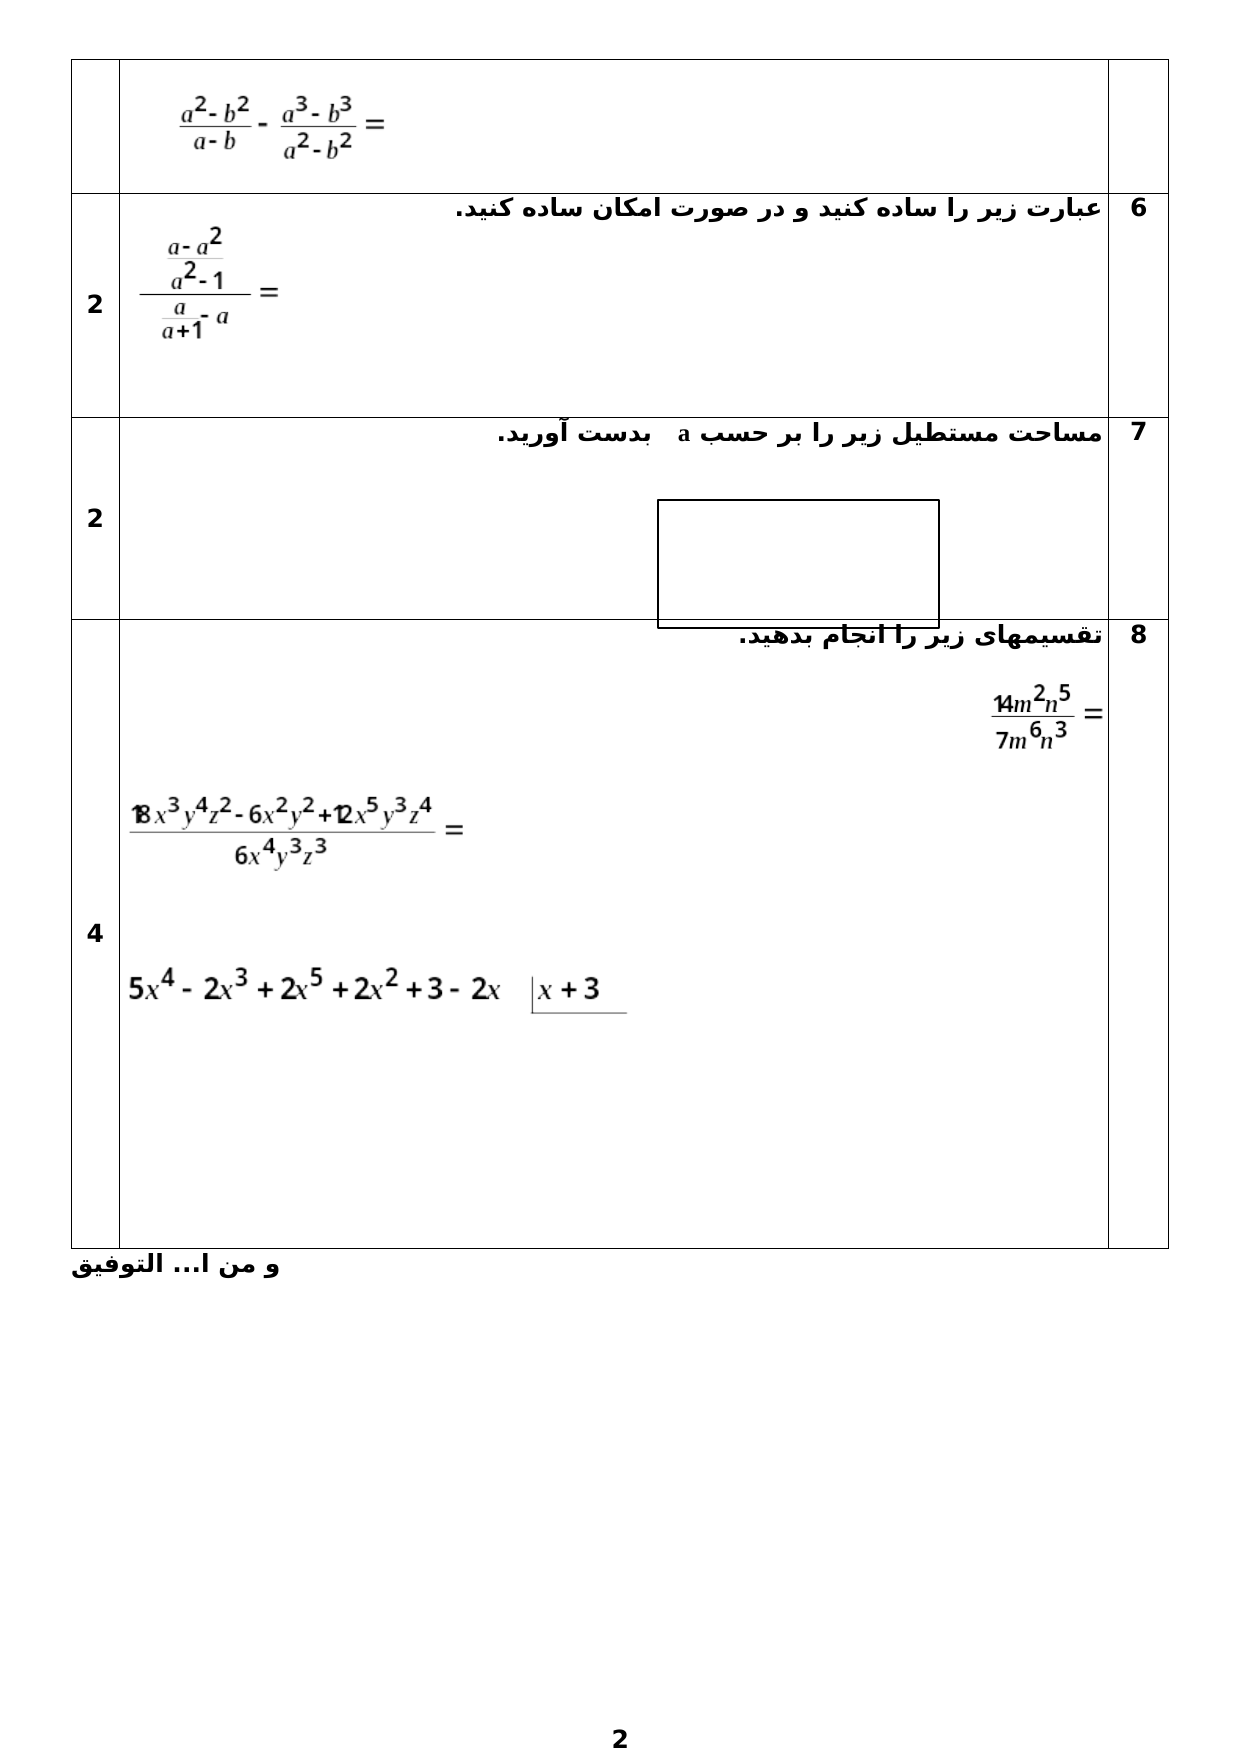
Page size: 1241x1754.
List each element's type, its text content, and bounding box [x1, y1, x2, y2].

table_cell تقسیمهای زیر را انجام بدهید. [120, 620, 1108, 1248]
table_cell 6 [1109, 194, 1168, 417]
table_cell 8 [1109, 620, 1168, 1248]
table_cell مساحت مستطیل زیر را بر حسب a بدست آورید. [120, 418, 1108, 619]
table_cell 2 [72, 418, 119, 619]
table_cell 4 [72, 620, 119, 1248]
text و من ا... التوفیق [71, 1249, 1169, 1278]
table_cell 2 [72, 194, 119, 417]
table_cell 5 [1109, 60, 1168, 193]
table_cell عبارت زیر را ساده کنید و در صورت امکان ساده کنید. [120, 194, 1108, 417]
table_cell 3 [72, 60, 119, 193]
table_cell 7 [1109, 418, 1168, 619]
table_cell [120, 60, 1108, 193]
